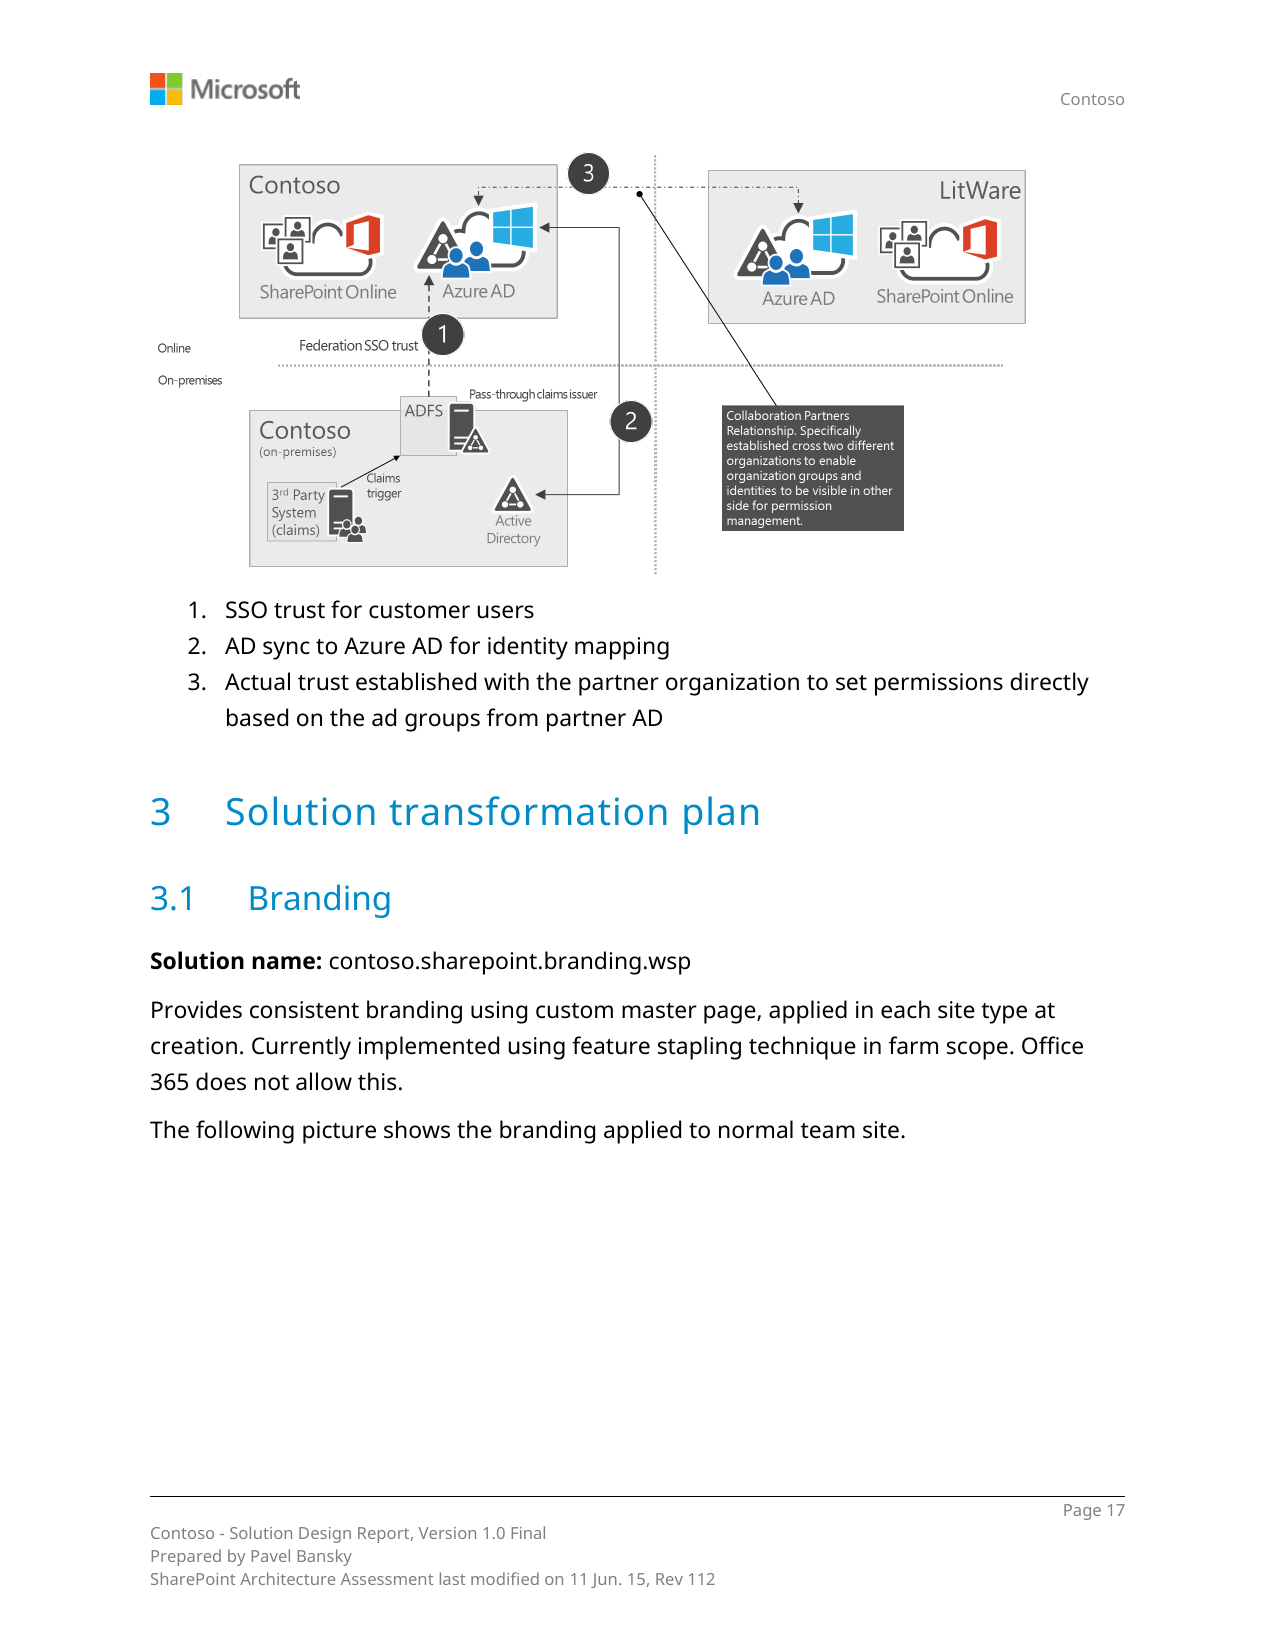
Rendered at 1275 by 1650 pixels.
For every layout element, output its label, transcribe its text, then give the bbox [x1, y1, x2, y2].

picture [150, 150, 1036, 577]
list AD sync to Azure AD for identity mapping [187, 629, 1125, 661]
list Actual trust established with the partner organization to set permissions directly based on the ad groups from partner AD [187, 666, 1125, 733]
subtitle Solution transformation plan [150, 775, 1125, 837]
text The following picture shows the branding applied to normal team site. [150, 1114, 1125, 1145]
picture [150, 73, 300, 106]
text Provides consistent branding using custom master page, applied in each site type at creation. Currently implemented using feature stapling technique in farm scope. Office 365 does not allow this. [150, 994, 1125, 1097]
subtitle Branding [150, 875, 1125, 920]
text Solution name: contoso.sharepoint.branding.wsp [150, 945, 1125, 977]
list SSO trust for customer users [187, 594, 1125, 625]
